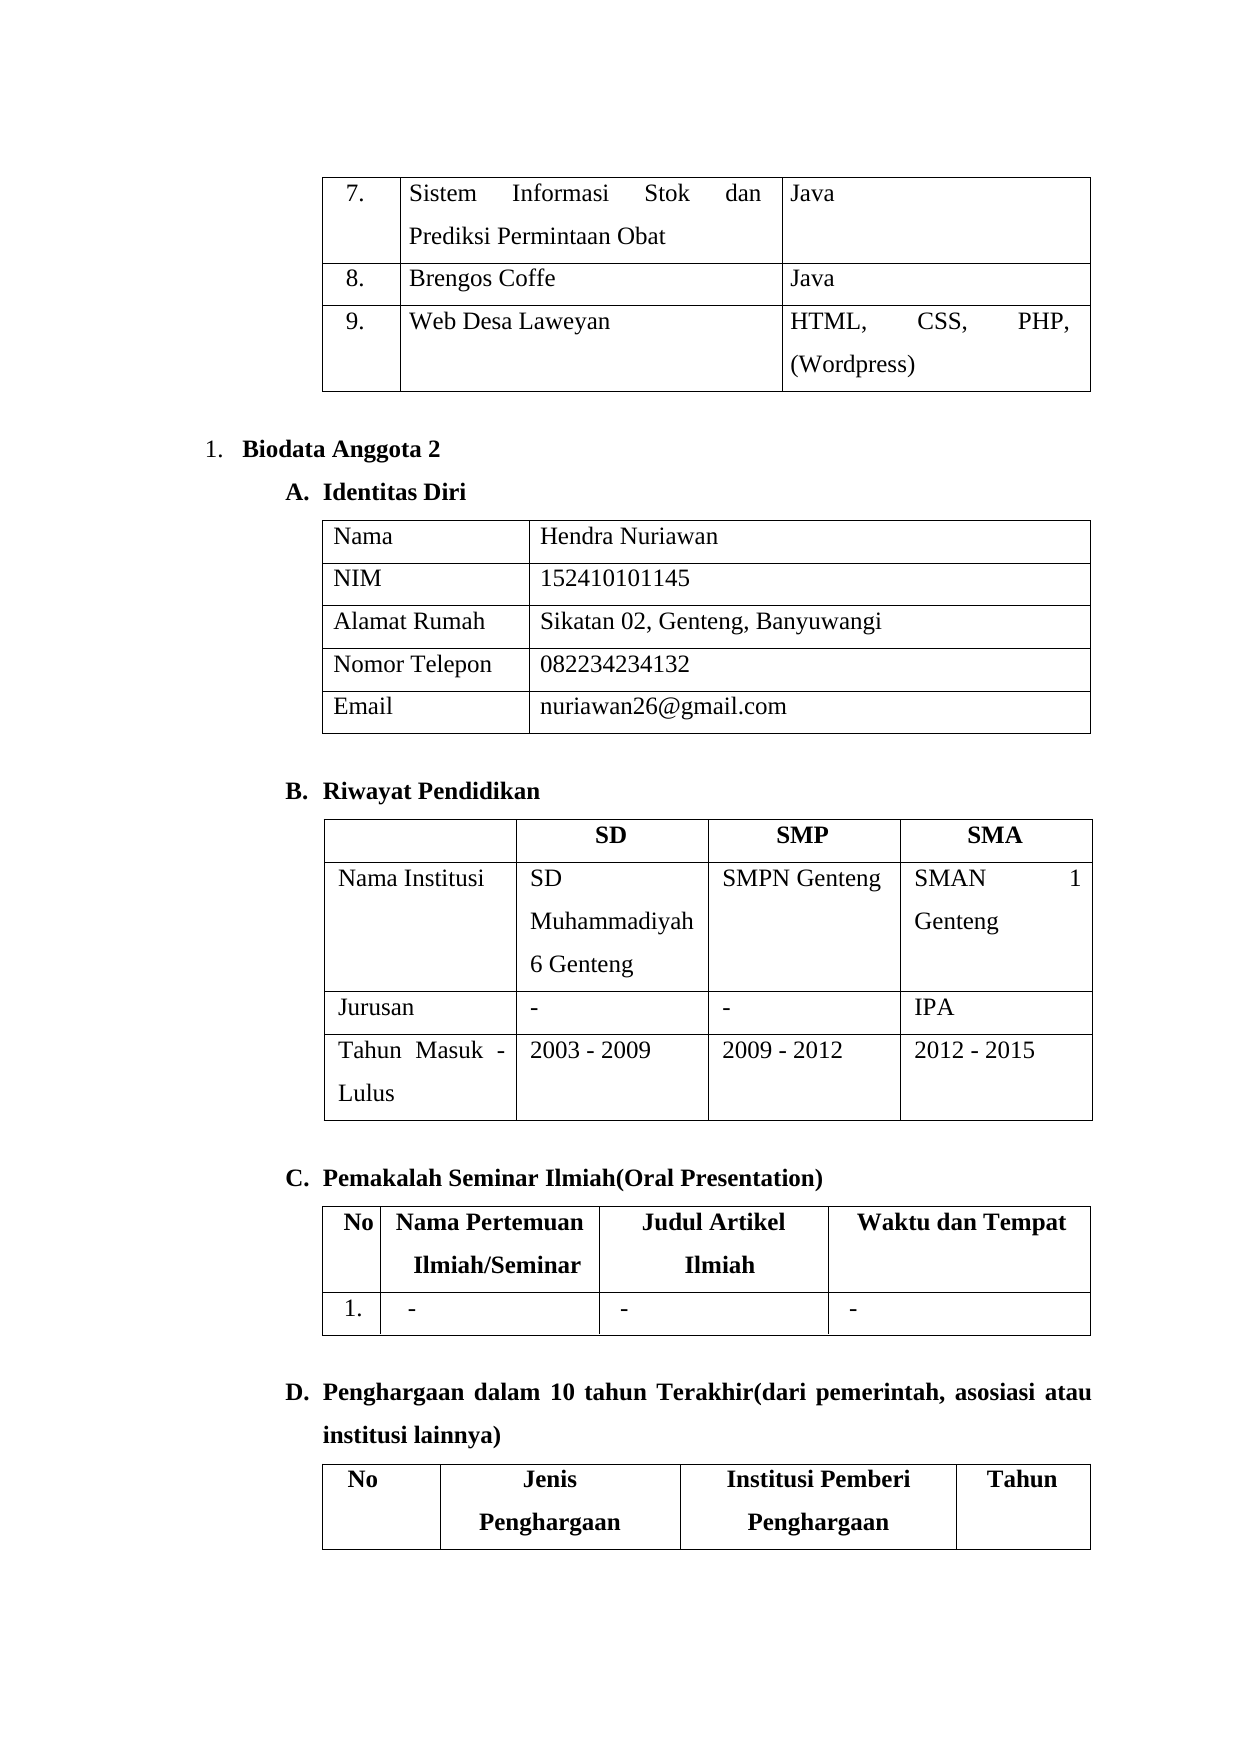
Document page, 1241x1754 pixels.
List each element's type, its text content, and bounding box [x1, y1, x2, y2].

list Biodata Anggota 2 [204, 434, 1093, 463]
table_cell nuriawan26@gmail.com [530, 692, 1090, 733]
table_cell 082234234132 [530, 649, 1090, 691]
table_header Tahun [957, 1465, 1090, 1549]
table_header No [323, 1207, 380, 1292]
table_cell - [600, 1293, 828, 1334]
table_cell - [381, 1293, 599, 1334]
table_header [325, 820, 516, 862]
table_header Institusi Pemberi Penghargaan [681, 1465, 956, 1549]
table_cell 152410101145 [530, 564, 1090, 605]
table_cell 2003 - 2009 [517, 1035, 708, 1120]
table_cell 8. [323, 264, 400, 305]
table_cell 9. [323, 306, 400, 391]
table_cell 7. [323, 178, 400, 263]
table_cell Web Desa Laweyan [401, 306, 782, 391]
list Pemakalah Seminar Ilmiah(Oral Presentation) [285, 1163, 1093, 1192]
table_cell Jurusan [325, 992, 516, 1034]
table_cell Alamat Rumah [323, 606, 529, 648]
table_cell Tahun Masuk - Lulus [325, 1035, 516, 1120]
table_header Nama Pertemuan Ilmiah/Seminar [381, 1207, 599, 1292]
table_cell Java [783, 264, 1090, 305]
table_cell Java [783, 178, 1090, 263]
table_header Hendra Nuriawan [530, 521, 1090, 563]
list Penghargaan dalam 10 tahun Terakhir(dari pemerintah, asosiasi atau institusi lainnya) [285, 1377, 1093, 1449]
table_cell Nomor Telepon [323, 649, 529, 691]
table_cell - [517, 992, 708, 1034]
table_cell 1. [323, 1293, 380, 1334]
table_cell - [709, 992, 900, 1034]
table_cell 2012 - 2015 [901, 1035, 1092, 1120]
table_cell 2009 - 2012 [709, 1035, 900, 1120]
table_cell SMPN Genteng [709, 863, 900, 991]
table_cell HTML, CSS, PHP, (Wordpress) [783, 306, 1090, 391]
table_cell SD Muhammadiyah 6 Genteng [517, 863, 708, 991]
table_header Jenis Penghargaan [441, 1465, 680, 1549]
table_cell Sikatan 02, Genteng, Banyuwangi [530, 606, 1090, 648]
table_header SMA [901, 820, 1092, 862]
table_header Judul Artikel Ilmiah [600, 1207, 828, 1292]
table_header SD [517, 820, 708, 862]
table_header No [323, 1465, 440, 1549]
list Identitas Diri [285, 477, 1093, 506]
table_cell Email [323, 692, 529, 733]
table_header Waktu dan Tempat [829, 1207, 1090, 1292]
table_cell Brengos Coffe [401, 264, 782, 305]
table_header SMP [709, 820, 900, 862]
table_cell - [829, 1293, 1090, 1334]
table_cell NIM [323, 564, 529, 605]
table_cell SMAN 1 Genteng [901, 863, 1092, 991]
table_cell Nama Institusi [325, 863, 516, 991]
table_header Nama [323, 521, 529, 563]
table_cell IPA [901, 992, 1092, 1034]
list Riwayat Pendidikan [285, 776, 1093, 804]
table_cell Sistem Informasi Stok dan Prediksi Permintaan Obat [401, 178, 782, 263]
